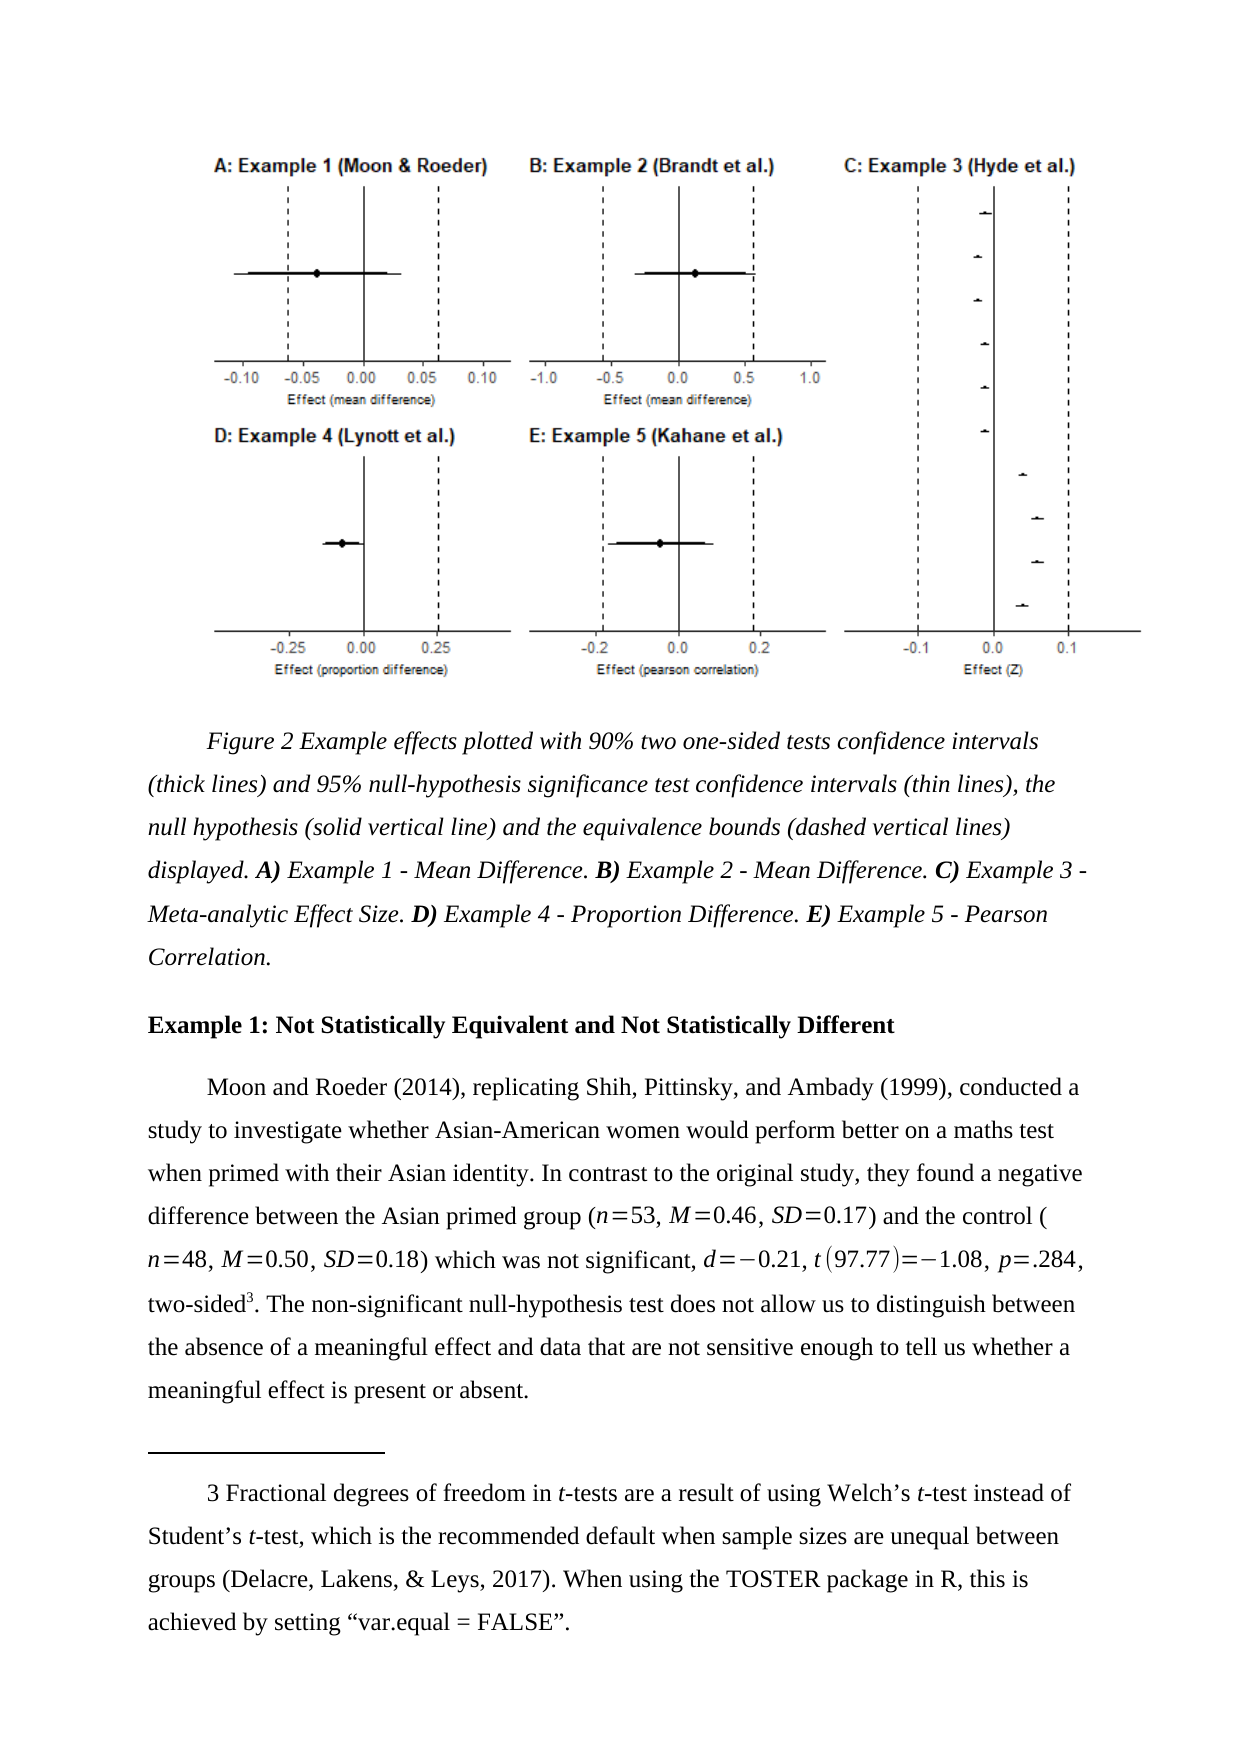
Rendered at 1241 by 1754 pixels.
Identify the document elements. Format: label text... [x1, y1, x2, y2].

text Figure 2 Example effects plotted with 90% two one-sided tests confidence intervals (thick lines) and 95% null-hypothesis significance test confidence intervals (thin lines), the null hypothesis (solid vertical line) and the equivalence bounds (dashed vertical lines) displayed. A) Example 1 - Mean Difference. B) Example 2 - Mean Difference. C) Example 3 - Meta-analytic Effect Size. D) Example 4 - Proportion Difference. E) Example 5 - Pearson Correlation. [148, 726, 1093, 971]
picture [206, 147, 1151, 687]
text Moon and Roeder (2014), replicating Shih, Pittinsky, and Ambady (1999), conducted a study to investigate whether Asian-American women would perform better on a maths test when primed with their Asian identity. In contrast to the original study, they found a negative difference between the Asian primed group (, , ) and the control (, , ) which was not significant, , , , two-sided. The non-significant null-hypothesis test does not allow us to distinguish between the absence of a meaningful effect and data that are not sensitive enough to tell us whether a meaningful effect is present or absent. [148, 1072, 1093, 1404]
subtitle Example 1: Not Statistically Equivalent and Not Statistically Different [148, 1010, 1093, 1039]
